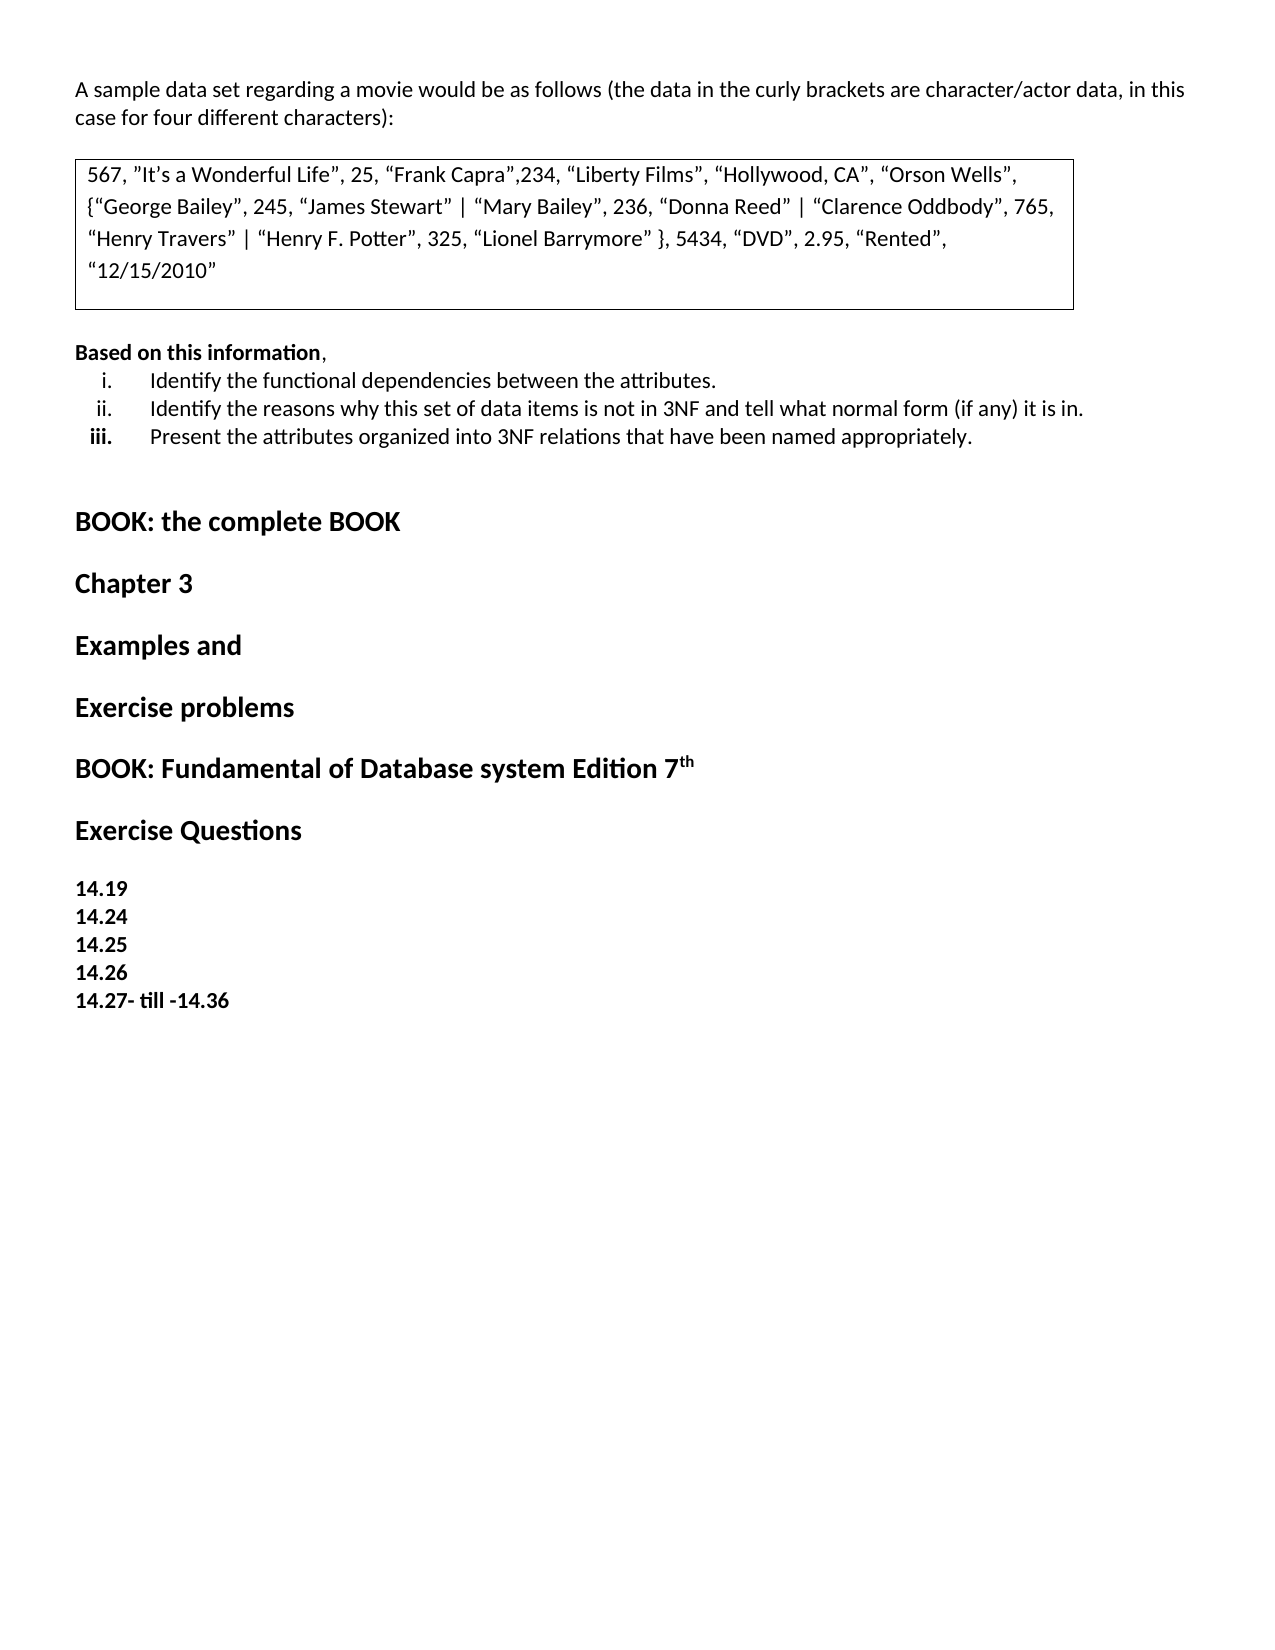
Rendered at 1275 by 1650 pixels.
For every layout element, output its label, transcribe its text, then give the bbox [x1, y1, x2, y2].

text A sample data set regarding a movie would be as follows (the data in the curly brackets are character/actor data, in this case for four different characters): [75, 75, 1200, 131]
text 14.19 [75, 874, 1200, 902]
list Present the attributes organized into 3NF relations that have been named appropriately. [112, 422, 1200, 451]
text BOOK: the complete BOOK [75, 503, 1200, 539]
text Exercise problems [75, 689, 1200, 724]
list Identify the reasons why this set of data items is not in 3NF and tell what normal form (if any) it is in. [112, 394, 1200, 422]
text Chapter 3 [75, 565, 1200, 601]
text 14.26 [75, 958, 1200, 986]
text Examples and [75, 627, 1200, 663]
list Identify the functional dependencies between the attributes. [112, 366, 1200, 394]
table_header 567, ”It’s a Wonderful Life”, 25, “Frank Capra”,234, “Liberty Films”, “Hollywood, CA”, “Orson Wells”, {“George Bailey”, 245, “James Stewart” | “Mary Bailey”, 236, “Donna Reed” | “Clarence Oddbody”, 765, “Henry Travers” | “Henry F. Potter”, 325, “Lionel Barrymore” }, 5434, “DVD”, 2.95, “Rented”, “12/15/2010” [76, 160, 1073, 309]
text Exercise Questions [75, 812, 1200, 848]
text Based on this information, [75, 338, 1200, 366]
text 14.24 [75, 902, 1200, 930]
text BOOK: Fundamental of Database system Edition 7th [75, 751, 1200, 786]
text 14.25 [75, 930, 1200, 958]
text 14.27- till -14.36 [75, 986, 1200, 1014]
